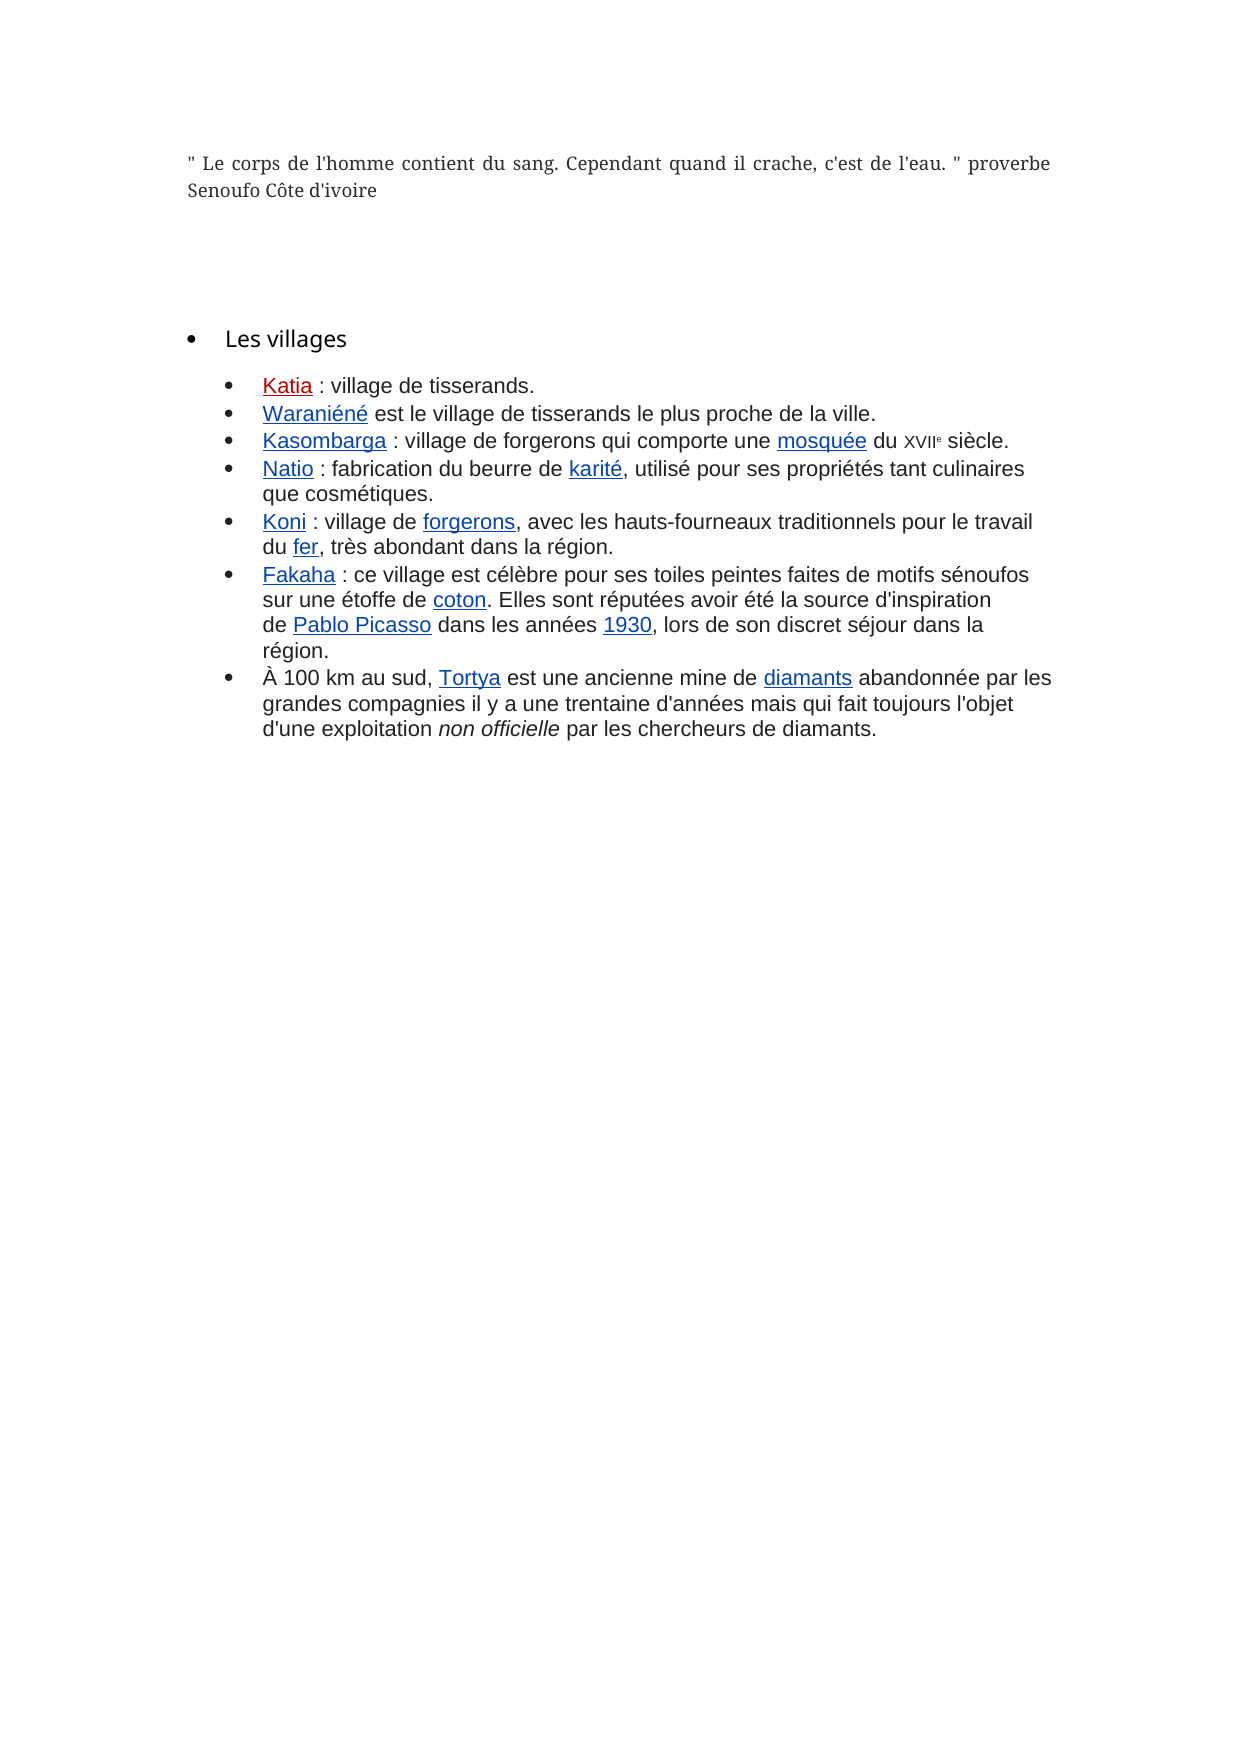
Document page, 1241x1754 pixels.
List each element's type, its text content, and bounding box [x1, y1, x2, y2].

list Les villages [187, 322, 1053, 354]
text " Le corps de l'homme contient du sang. Cependant quand il crache, c'est de l'eau. " proverbe Senoufo Côte d'ivoire [187, 150, 1053, 203]
list Waraniéné est le village de tisserands le plus proche de la ville. [225, 401, 1053, 426]
list À 100 km au sud, Tortya est une ancienne mine de diamants abandonnée par les grandes compagnies il y a une trentaine d'années mais qui fait toujours l'objet d'une exploitation non officielle par les chercheurs de diamants. [225, 665, 1053, 741]
list Fakaha : ce village est célèbre pour ses toiles peintes faites de motifs sénoufos sur une étoffe de coton. Elles sont réputées avoir été la source d'inspiration de Pablo Picasso dans les années 1930, lors de son discret séjour dans la région. [225, 562, 1053, 663]
list Koni : village de forgerons, avec les hauts-fourneaux traditionnels pour le travail du fer, très abondant dans la région. [225, 509, 1053, 559]
list Katia : village de tisserands. [225, 373, 1053, 398]
list Kasombarga : village de forgerons qui comporte une mosquée du xviie siècle. [225, 428, 1053, 453]
list Natio : fabrication du beurre de karité, utilisé pour ses propriétés tant culinaires que cosmétiques. [225, 456, 1053, 506]
